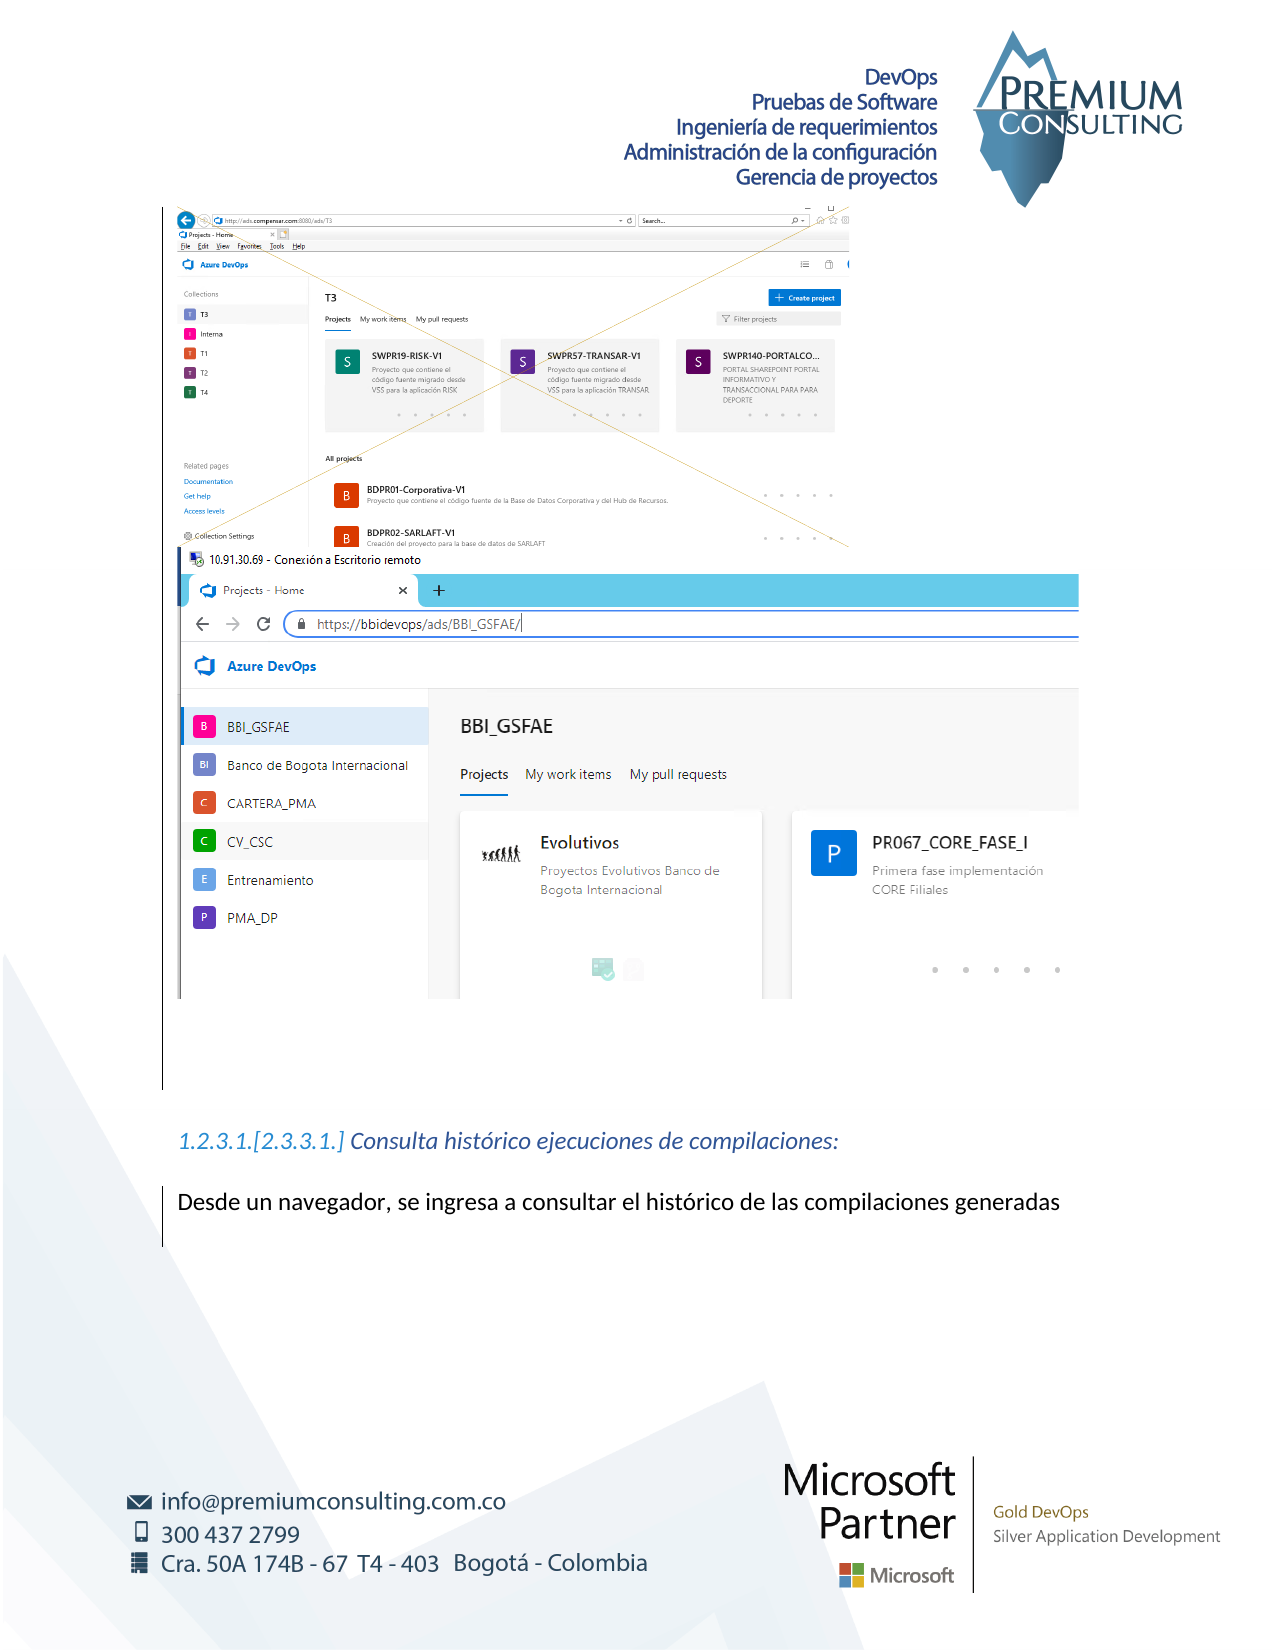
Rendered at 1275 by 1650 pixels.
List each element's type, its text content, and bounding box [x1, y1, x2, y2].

picture [2, 30, 1273, 1650]
subtitle Consulta histórico ejecuciones de compilaciones: [177, 1125, 1098, 1155]
text Desde un navegador, se ingresa a consultar el histórico de las compilaciones generadas [177, 1186, 1098, 1216]
